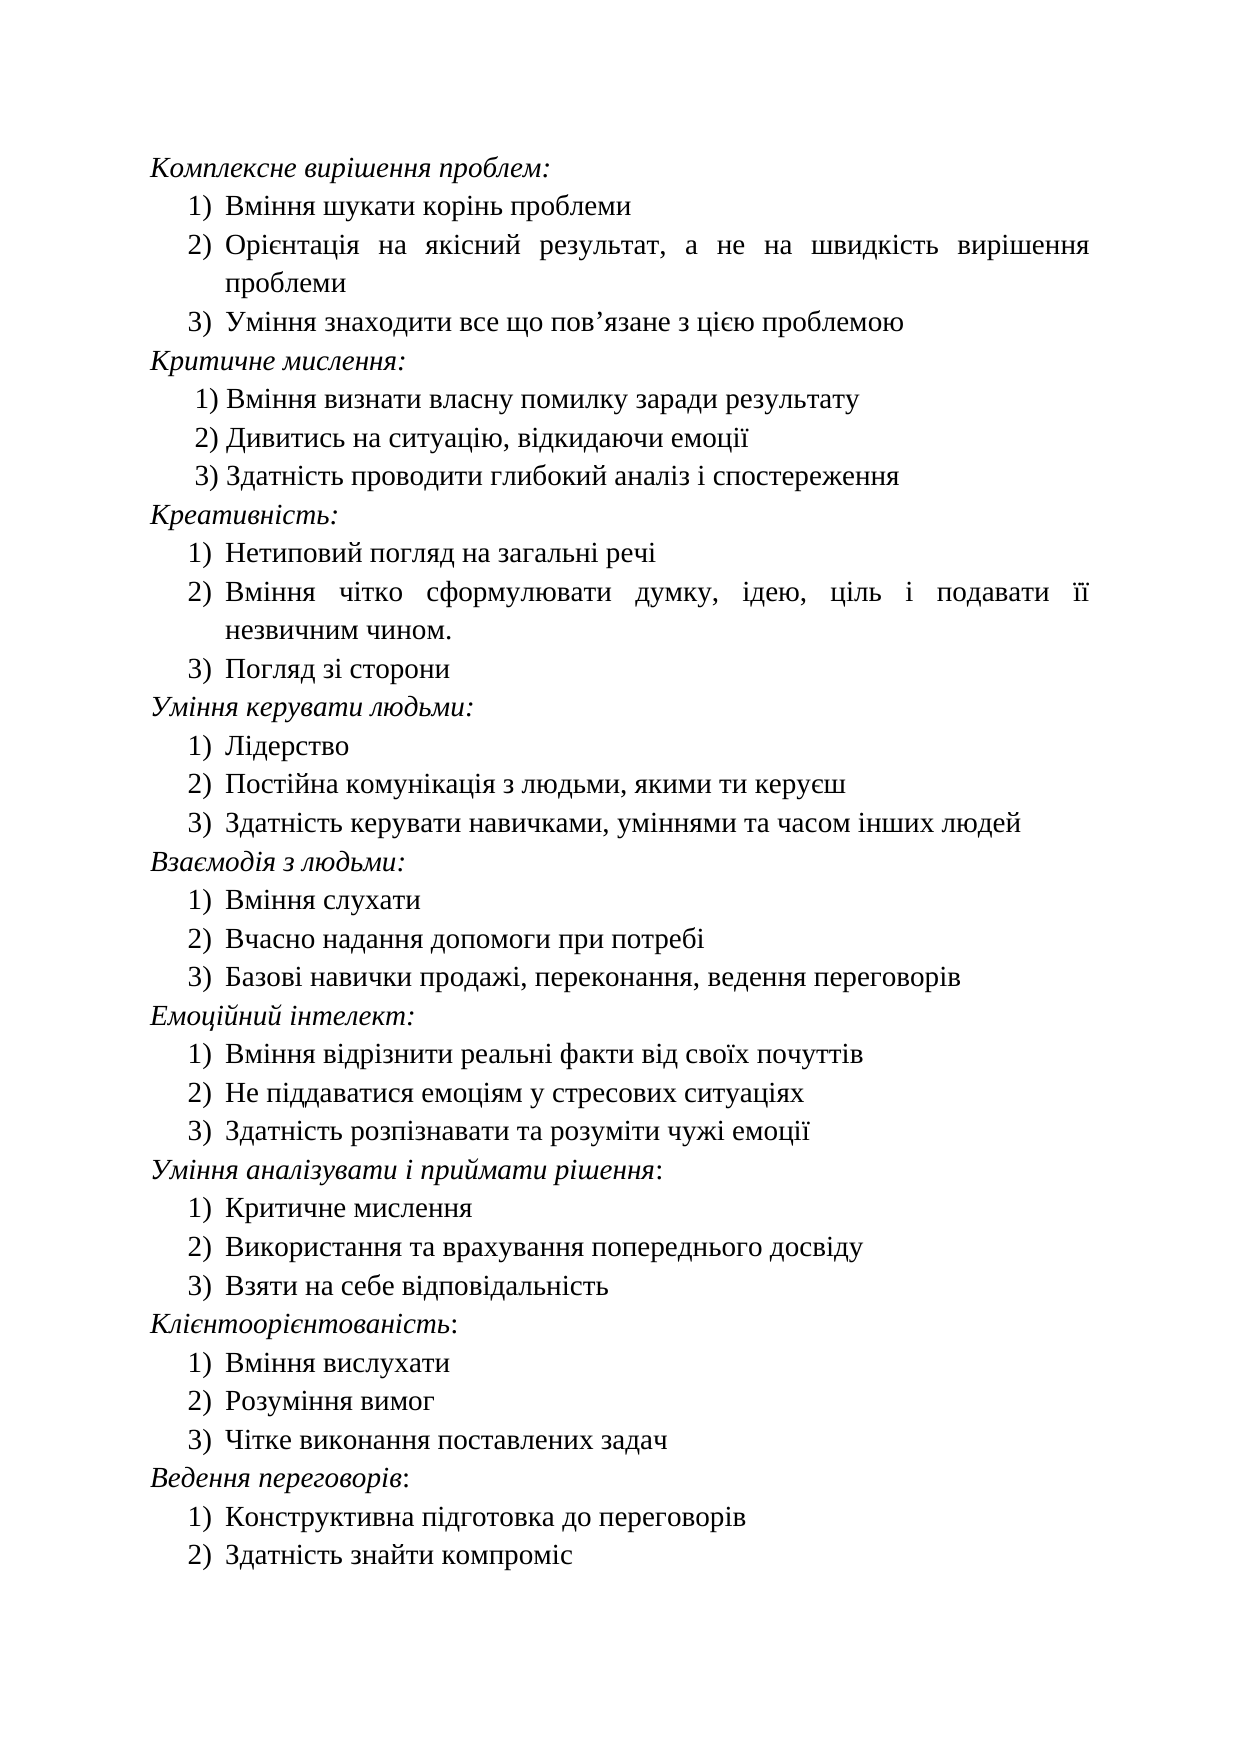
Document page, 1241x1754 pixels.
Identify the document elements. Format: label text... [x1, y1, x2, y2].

list Здатність розпізнавати та розуміти чужі емоції [187, 1113, 1090, 1147]
list Креативність: [150, 497, 1090, 530]
list Уміння знаходити все що пов’язане з цією проблемою [187, 304, 1090, 338]
list Розуміння вимог [187, 1383, 1090, 1417]
list Емоційний інтелект: [150, 998, 1090, 1031]
list Взяти на себе відповідальність [187, 1268, 1090, 1301]
list Вміння чітко сформулювати думку, ідею, ціль і подавати її незвичним чином. [187, 574, 1090, 646]
list Нетиповий погляд на загальні речі [187, 535, 1090, 569]
list Орієнтація на якісний результат, а не на швидкість вирішення проблеми [187, 227, 1090, 299]
list Критичне мислення [187, 1191, 1090, 1224]
list Комплексне вирішення проблем: [150, 150, 1090, 183]
list Чітке виконання поставлених задач [187, 1422, 1090, 1455]
list Уміння аналізувати і приймати рішення: [150, 1152, 1090, 1186]
list Здатність знайти компроміс [187, 1537, 1090, 1571]
list Лідерство [187, 728, 1090, 762]
list 2) Дивитись на ситуацію, відкидаючи емоції [150, 420, 1090, 453]
list Вміння шукати корінь проблеми [187, 188, 1090, 222]
list Вчасно надання допомоги при потребі [187, 921, 1090, 954]
list Уміння керувати людьми: [150, 689, 1090, 723]
list Базові навички продажі, переконання, ведення переговорів [187, 959, 1090, 993]
list Погляд зі сторони [187, 651, 1090, 684]
list Постійна комунікація з людьми, якими ти керуєш [187, 767, 1090, 800]
list Вміння вислухати [187, 1345, 1090, 1378]
list Клієнтоорієнтованість: [150, 1306, 1090, 1340]
list Ведення переговорів: [150, 1460, 1090, 1494]
list Вміння слухати [187, 882, 1090, 916]
list Критичне мислення: [150, 343, 1090, 376]
list Вміння відрізнити реальні факти від своїх почуттів [187, 1036, 1090, 1070]
list Використання та врахування попереднього досвіду [187, 1229, 1090, 1263]
list 3) Здатність проводити глибокий аналіз і спостереження [150, 458, 1090, 492]
list Не піддаватися емоціям у стресових ситуаціях [187, 1075, 1090, 1108]
list Взаємодія з людьми: [150, 844, 1090, 877]
list Здатність керувати навичками, уміннями та часом інших людей [187, 805, 1090, 839]
list Конструктивна підготовка до переговорів [187, 1499, 1090, 1532]
list 1) Вміння визнати власну помилку заради результату [150, 381, 1090, 415]
